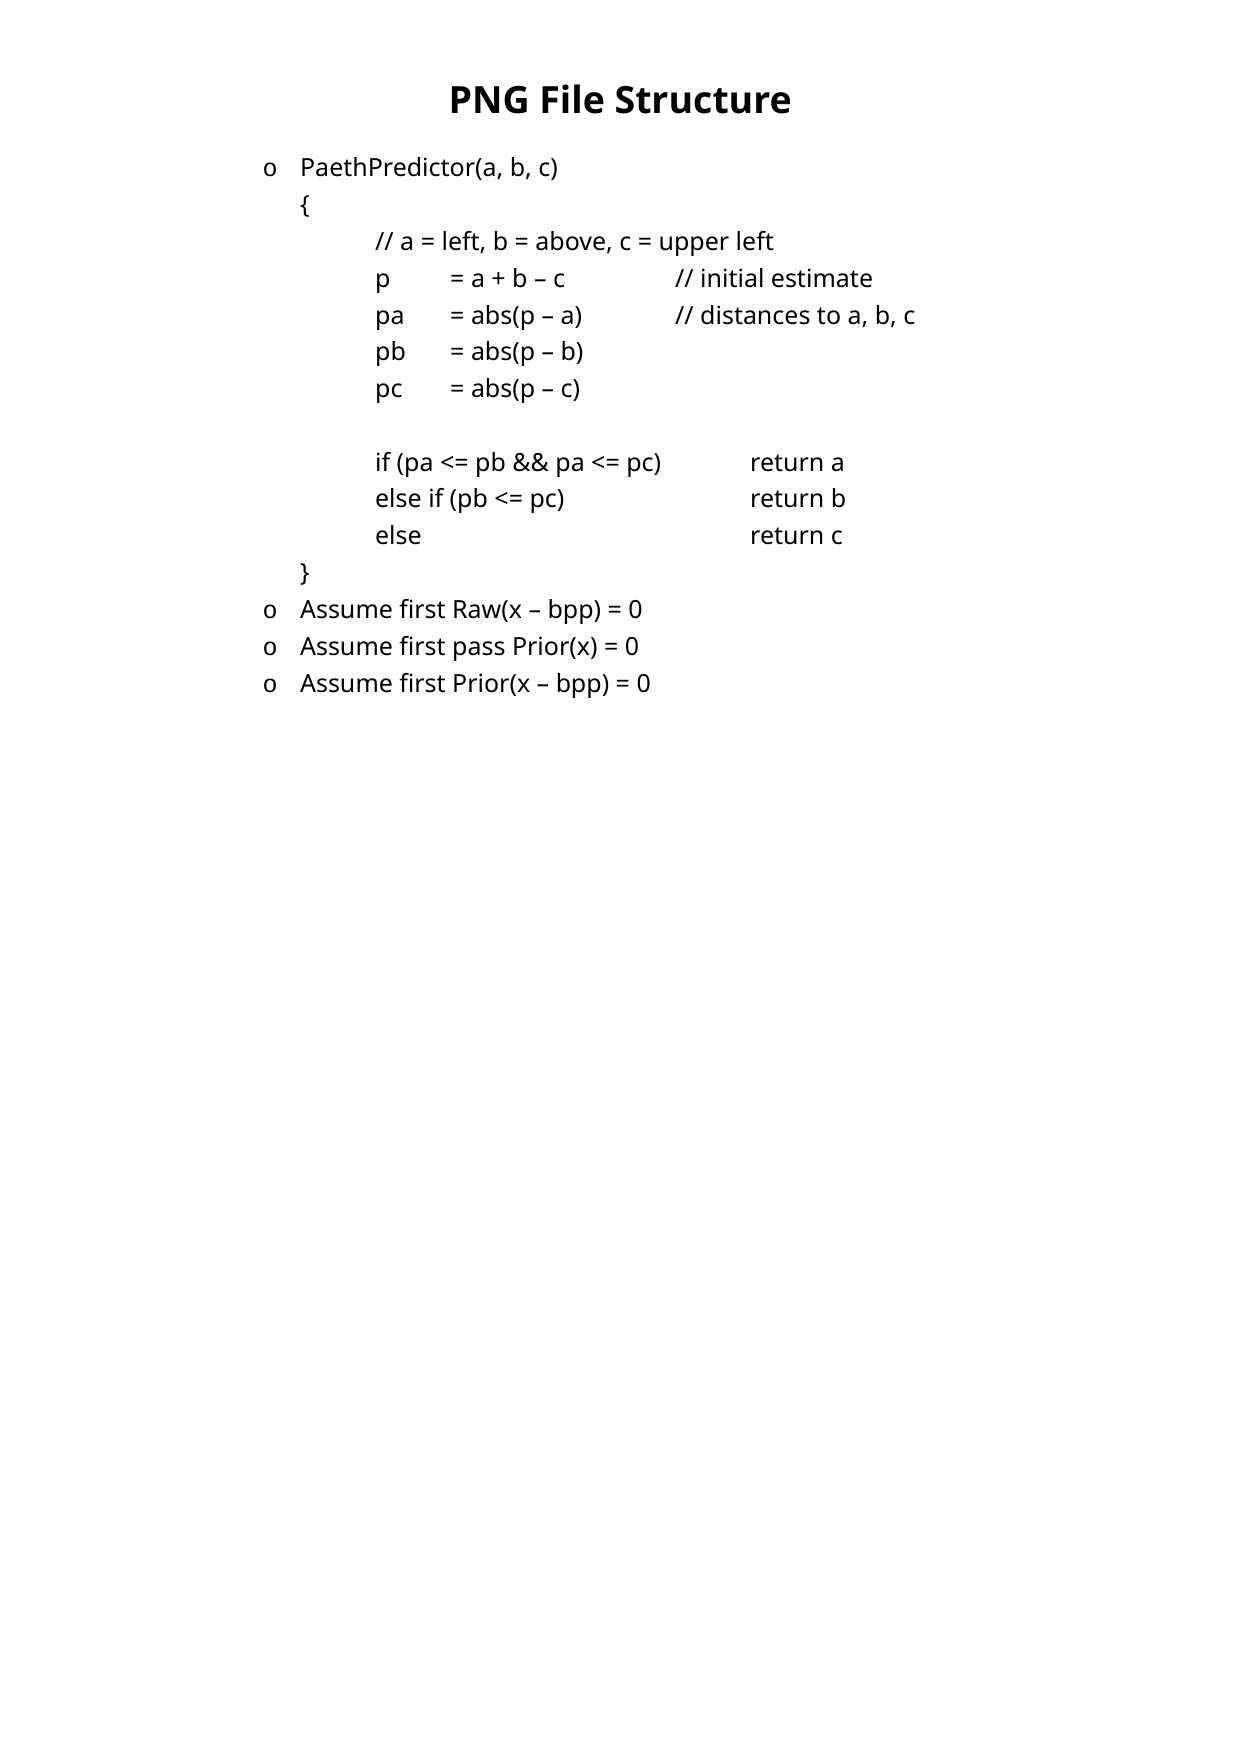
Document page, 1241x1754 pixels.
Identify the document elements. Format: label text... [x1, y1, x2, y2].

list } [300, 555, 1090, 589]
list Assume first Raw(x – bpp) = 0 [262, 591, 1090, 626]
list else return c [300, 518, 1090, 552]
list else if (pb <= pc) return b [300, 481, 1090, 515]
list p = a + b – c // initial estimate [300, 261, 1090, 294]
list pa = abs(p – a) // distances to a, b, c [300, 297, 1090, 331]
list pc = abs(p – c) [300, 371, 1090, 405]
list Assume first pass Prior(x) = 0 [262, 628, 1090, 663]
list if (pa <= pb && pa <= pc) return a [300, 444, 1090, 478]
list pb = abs(p – b) [300, 334, 1090, 368]
list Assume first Prior(x – bpp) = 0 [262, 665, 1090, 700]
list PaethPredictor(a, b, c) [262, 150, 1090, 184]
list { [300, 187, 1090, 221]
list // a = left, b = above, c = upper left [300, 224, 1090, 258]
